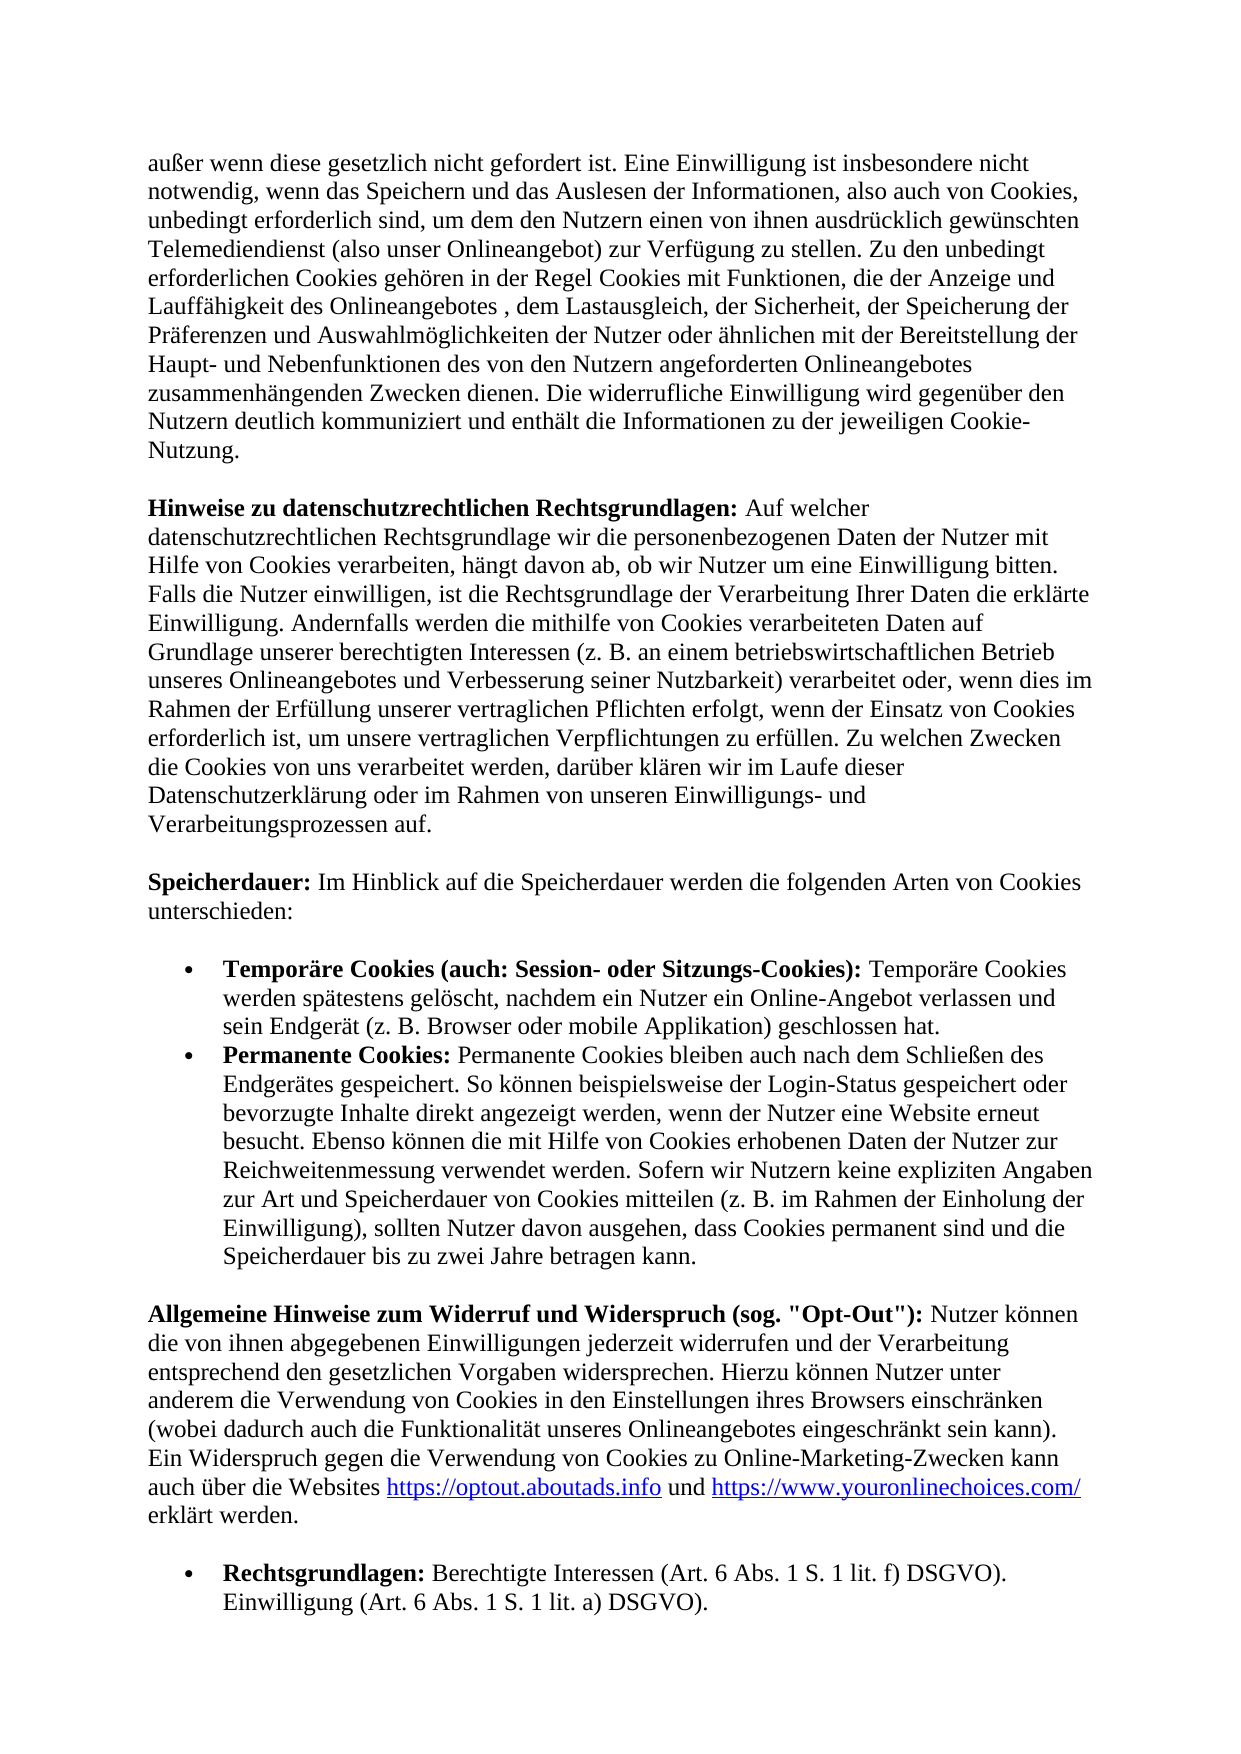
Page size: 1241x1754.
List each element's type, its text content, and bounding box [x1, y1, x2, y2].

list Temporäre Cookies (auch: Session- oder Sitzungs-Cookies): Temporäre Cookies werden spätestens gelöscht, nachdem ein Nutzer ein Online-Angebot verlassen und sein Endgerät (z. B. Browser oder mobile Applikation) geschlossen hat. [185, 954, 1093, 1040]
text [148, 148, 1093, 464]
list Permanente Cookies: Permanente Cookies bleiben auch nach dem Schließen des Endgerätes gespeichert. So können beispielsweise der Login-Status gespeichert oder bevorzugte Inhalte direkt angezeigt werden, wenn der Nutzer eine Website erneut besucht. Ebenso können die mit Hilfe von Cookies erhobenen Daten der Nutzer zur Reichweitenmessung verwendet werden. Sofern wir Nutzern keine expliziten Angaben zur Art und Speicherdauer von Cookies mitteilen (z. B. im Rahmen der Einholung der Einwilligung), sollten Nutzer davon ausgehen, dass Cookies permanent sind und die Speicherdauer bis zu zwei Jahre betragen kann. [185, 1040, 1093, 1270]
list Rechtsgrundlagen: Berechtigte Interessen (Art. 6 Abs. 1 S. 1 lit. f) DSGVO). Einwilligung (Art. 6 Abs. 1 S. 1 lit. a) DSGVO). [185, 1558, 1093, 1616]
text Hinweise zu datenschutzrechtlichen Rechtsgrundlagen: Auf welcher datenschutzrechtlichen Rechtsgrundlage wir die personenbezogenen Daten der Nutzer mit Hilfe von Cookies verarbeiten, hängt davon ab, ob wir Nutzer um eine Einwilligung bitten. Falls die Nutzer einwilligen, ist die Rechtsgrundlage der Verarbeitung Ihrer Daten die erklärte Einwilligung. Andernfalls werden die mithilfe von Cookies verarbeiteten Daten auf Grundlage unserer berechtigten Interessen (z. B. an einem betriebswirtschaftlichen Betrieb unseres Onlineangebotes und Verbesserung seiner Nutzbarkeit) verarbeitet oder, wenn dies im Rahmen der Erfüllung unserer vertraglichen Pflichten erfolgt, wenn der Einsatz von Cookies erforderlich ist, um unsere vertraglichen Verpflichtungen zu erfüllen. Zu welchen Zwecken die Cookies von uns verarbeitet werden, darüber klären wir im Laufe dieser Datenschutzerklärung oder im Rahmen von unseren Einwilligungs- und Verarbeitungsprozessen auf. [148, 493, 1093, 838]
text Allgemeine Hinweise zum Widerruf und Widerspruch (sog. "Opt-Out"): Nutzer können die von ihnen abgegebenen Einwilligungen jederzeit widerrufen und der Verarbeitung entsprechend den gesetzlichen Vorgaben widersprechen. Hierzu können Nutzer unter anderem die Verwendung von Cookies in den Einstellungen ihres Browsers einschränken (wobei dadurch auch die Funktionalität unseres Onlineangebotes eingeschränkt sein kann). Ein Widerspruch gegen die Verwendung von Cookies zu Online-Marketing-Zwecken kann auch über die Websites https://optout.aboutads.info und https://www.youronlinechoices.com/ erklärt werden. [148, 1299, 1093, 1529]
text Speicherdauer: Im Hinblick auf die Speicherdauer werden die folgenden Arten von Cookies unterschieden: [148, 867, 1093, 925]
